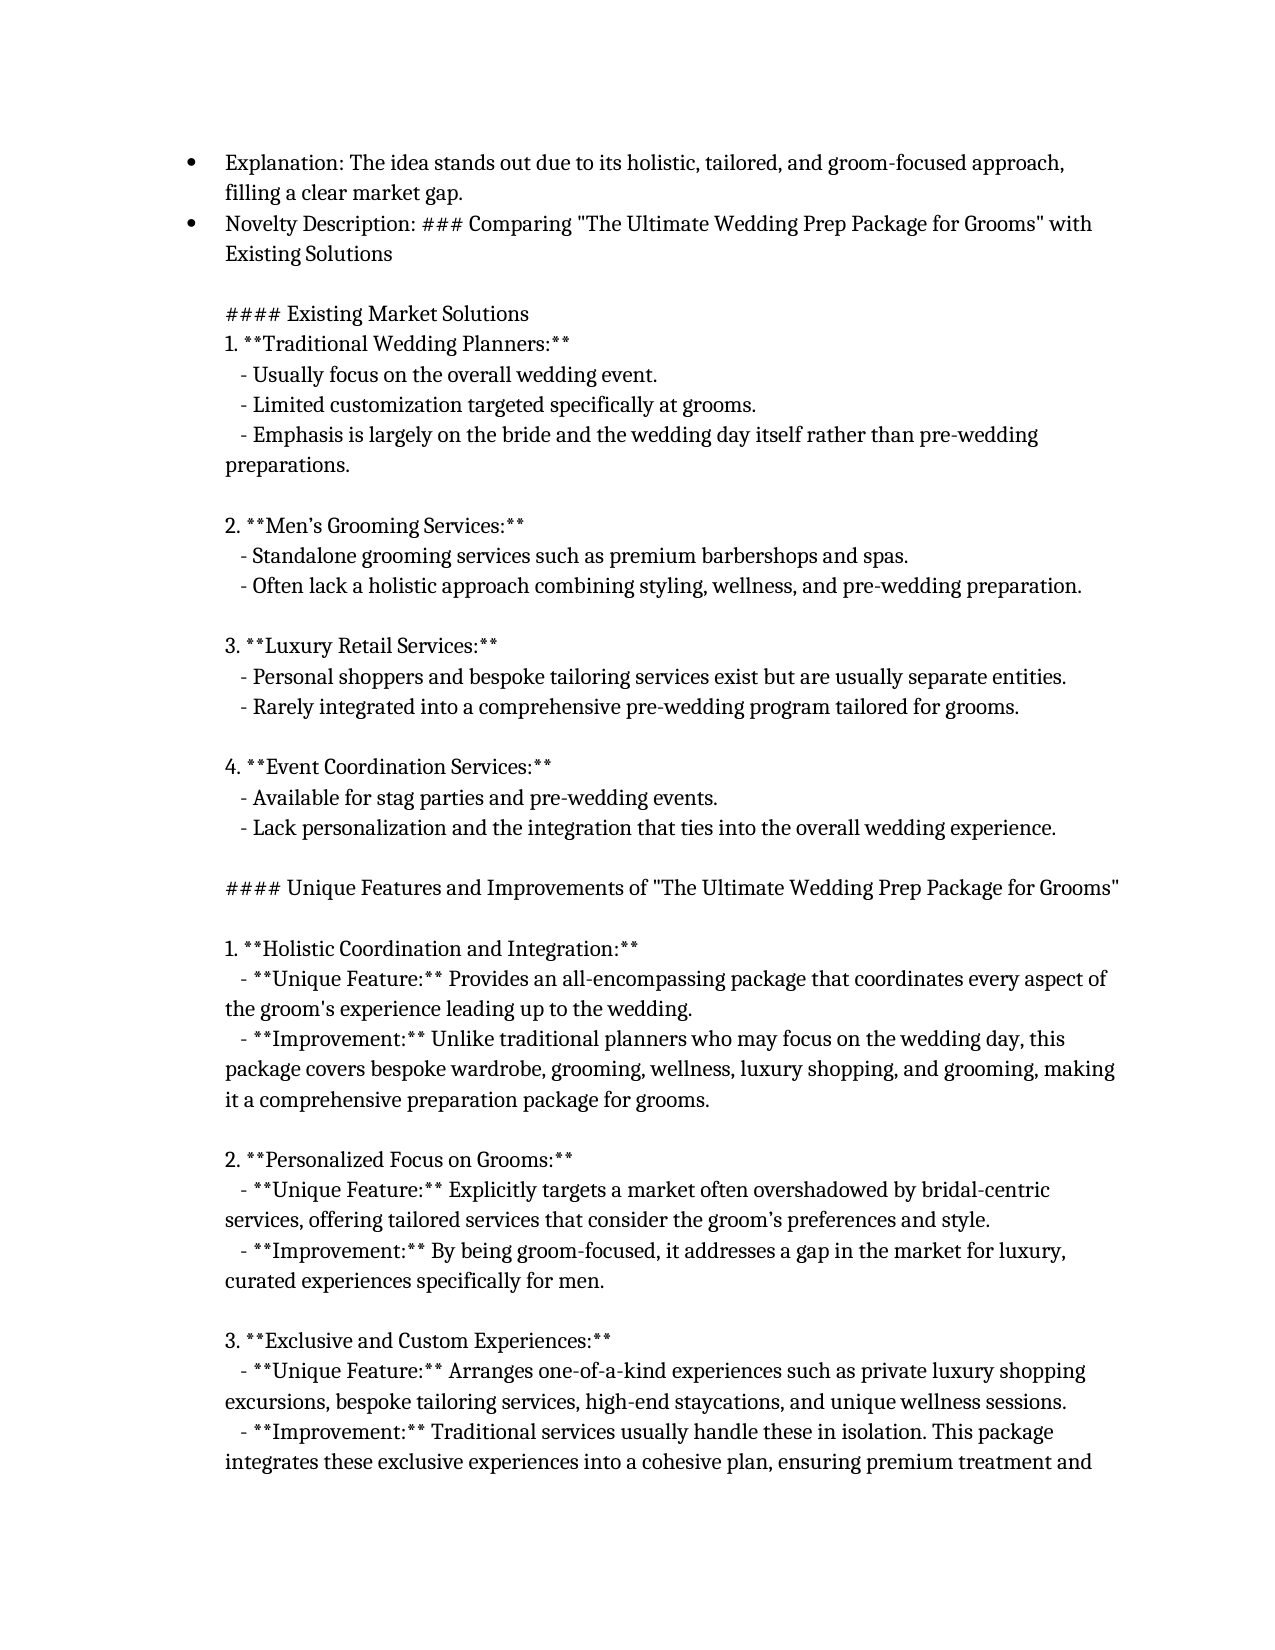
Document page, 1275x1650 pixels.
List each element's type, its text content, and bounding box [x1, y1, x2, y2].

list Explanation: The idea stands out due to its holistic, tailored, and groom-focused approach, filling a clear market gap. [187, 150, 1125, 207]
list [187, 210, 1125, 1475]
